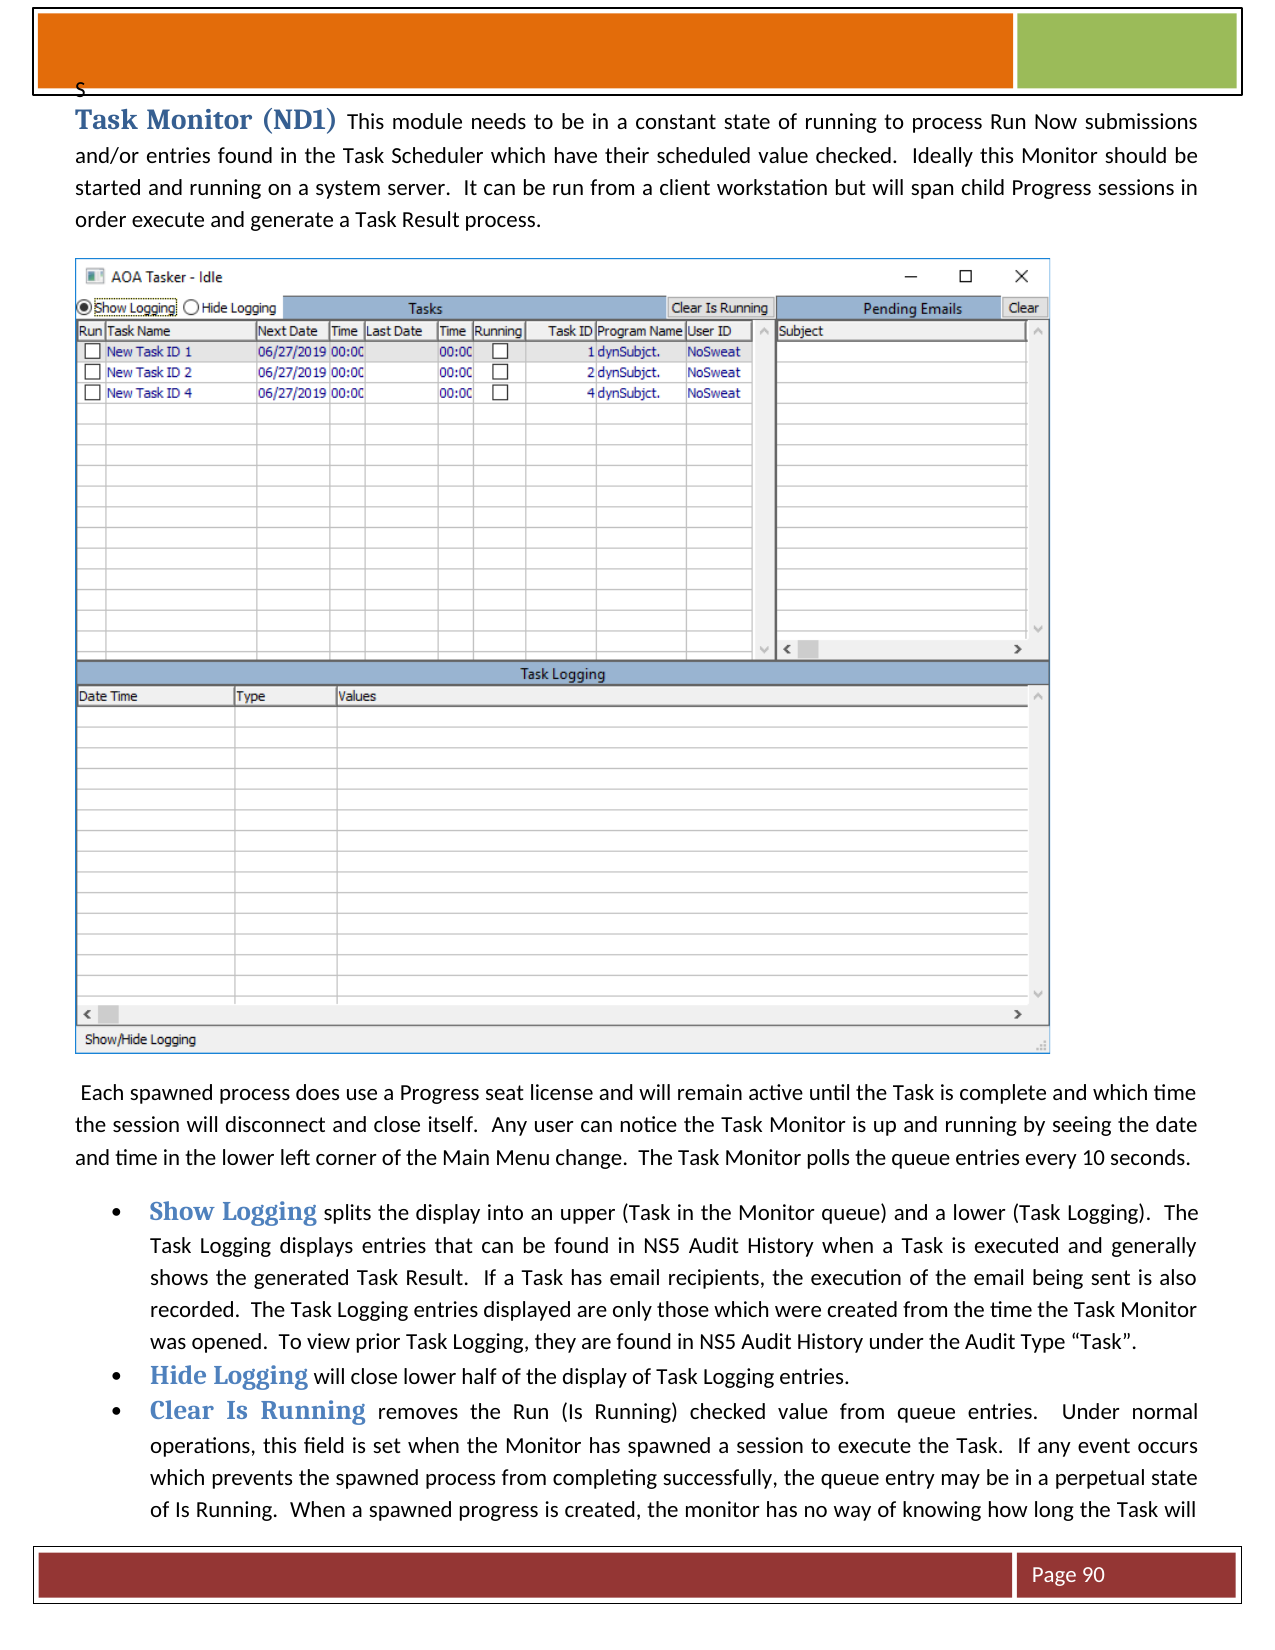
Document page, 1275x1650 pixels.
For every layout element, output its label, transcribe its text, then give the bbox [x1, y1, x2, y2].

text Each spawned process does use a Progress seat license and will remain active until the Task is complete and which time the session will disconnect and close itself. Any user can notice the Task Monitor is up and running by seeing the date and time in the lower left corner of the Main Menu change. The Task Monitor polls the queue entries every 10 seconds. [75, 1078, 1200, 1171]
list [112, 1395, 1200, 1523]
list Show Logging splits the display into an upper (Task in the Monitor queue) and a lower (Task Logging). The Task Logging displays entries that can be found in NS5 Audit History when a Task is executed and generally shows the generated Task Result. If a Task has email recipients, the execution of the email being sent is also recorded. The Task Logging entries displayed are only those which were created from the time the Task Monitor was opened. To view prior Task Logging, they are found in NS5 Audit History under the Audit Type “Task”. [112, 1196, 1200, 1356]
list Hide Logging will close lower half of the display of Task Logging entries. [112, 1360, 1200, 1391]
picture [75, 258, 1050, 1054]
text Task Monitor (ND1) This module needs to be in a constant state of running to process Run Now submissions and/or entries found in the Task Scheduler which have their scheduled value checked. Ideally this Monitor should be started and running on a system server. It can be run from a client workstation but will span child Progress sessions in order execute and generate a Task Result process. [75, 103, 1200, 233]
